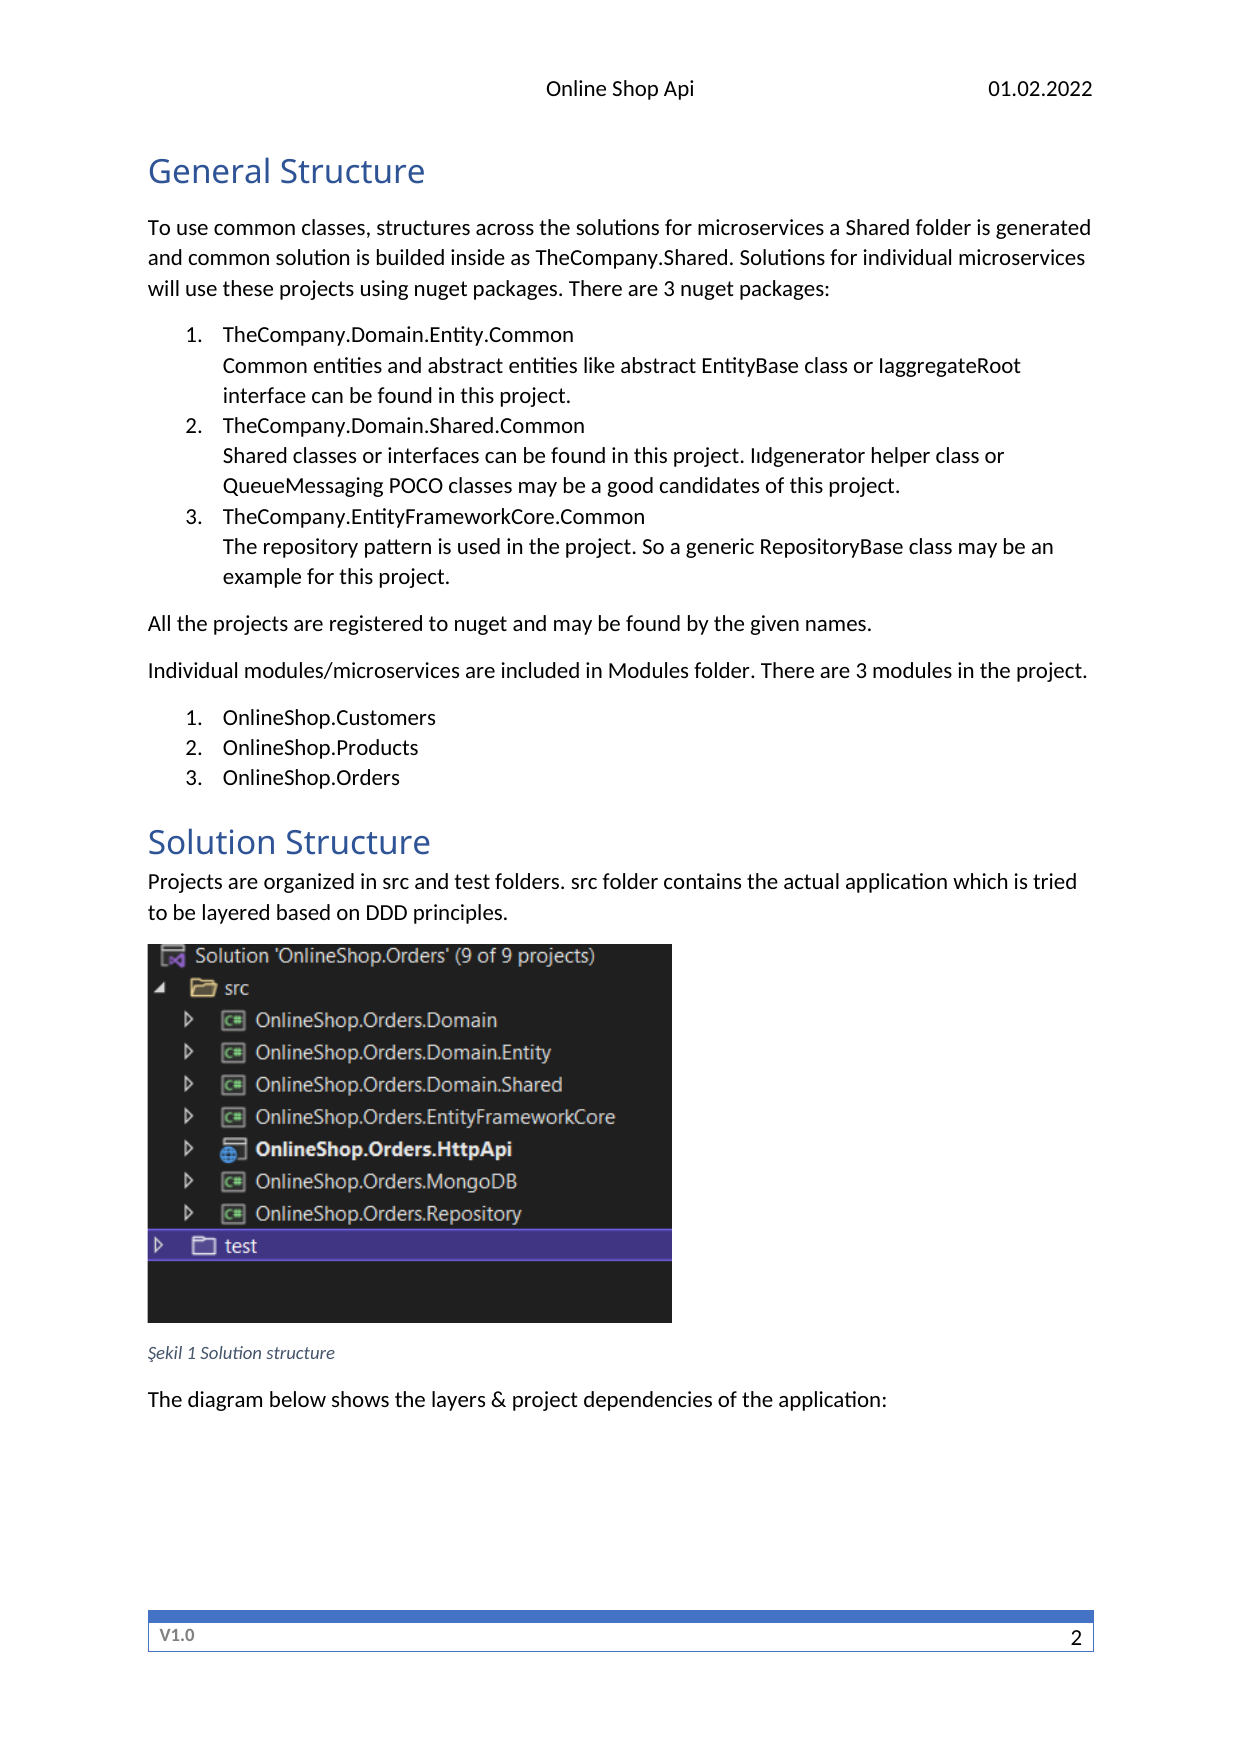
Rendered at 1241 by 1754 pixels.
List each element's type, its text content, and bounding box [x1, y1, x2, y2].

text Individual modules/microservices are included in Modules folder. There are 3 modules in the project. [148, 656, 1093, 684]
text Projects are organized in src and test folders. src folder contains the actual application which is tried to be layered based on DDD principles. [148, 867, 1093, 926]
list The repository pattern is used in the project. So a generic RepositoryBase class may be an example for this project. [223, 532, 1093, 590]
list OnlineShop.Products [185, 733, 1093, 761]
list OnlineShop.Orders [185, 763, 1093, 791]
text The diagram below shows the layers & project dependencies of the application: [148, 1385, 1093, 1413]
list OnlineShop.Customers [185, 703, 1093, 731]
text Şekil 1 Solution structure [148, 1341, 1093, 1364]
list Shared classes or interfaces can be found in this project. Iıdgenerator helper class or QueueMessaging POCO classes may be a good candidates of this project. [223, 441, 1093, 499]
subtitle Solution Structure [148, 818, 1093, 864]
list TheCompany.Domain.Shared.Common [185, 411, 1093, 439]
list Common entities and abstract entities like abstract EntityBase class or IaggregateRoot interface can be found in this project. [223, 351, 1093, 409]
text All the projects are registered to nuget and may be found by the given names. [148, 609, 1093, 637]
text General Structure [148, 148, 1093, 193]
list TheCompany.EntityFrameworkCore.Common [185, 502, 1093, 530]
picture [147, 944, 672, 1323]
list TheCompany.Domain.Entity.Common [185, 321, 1093, 348]
text To use common classes, structures across the solutions for microservices a Shared folder is generated and common solution is builded inside as TheCompany.Shared. Solutions for individual microservices will use these projects using nuget packages. There are 3 nuget packages: [148, 213, 1093, 302]
